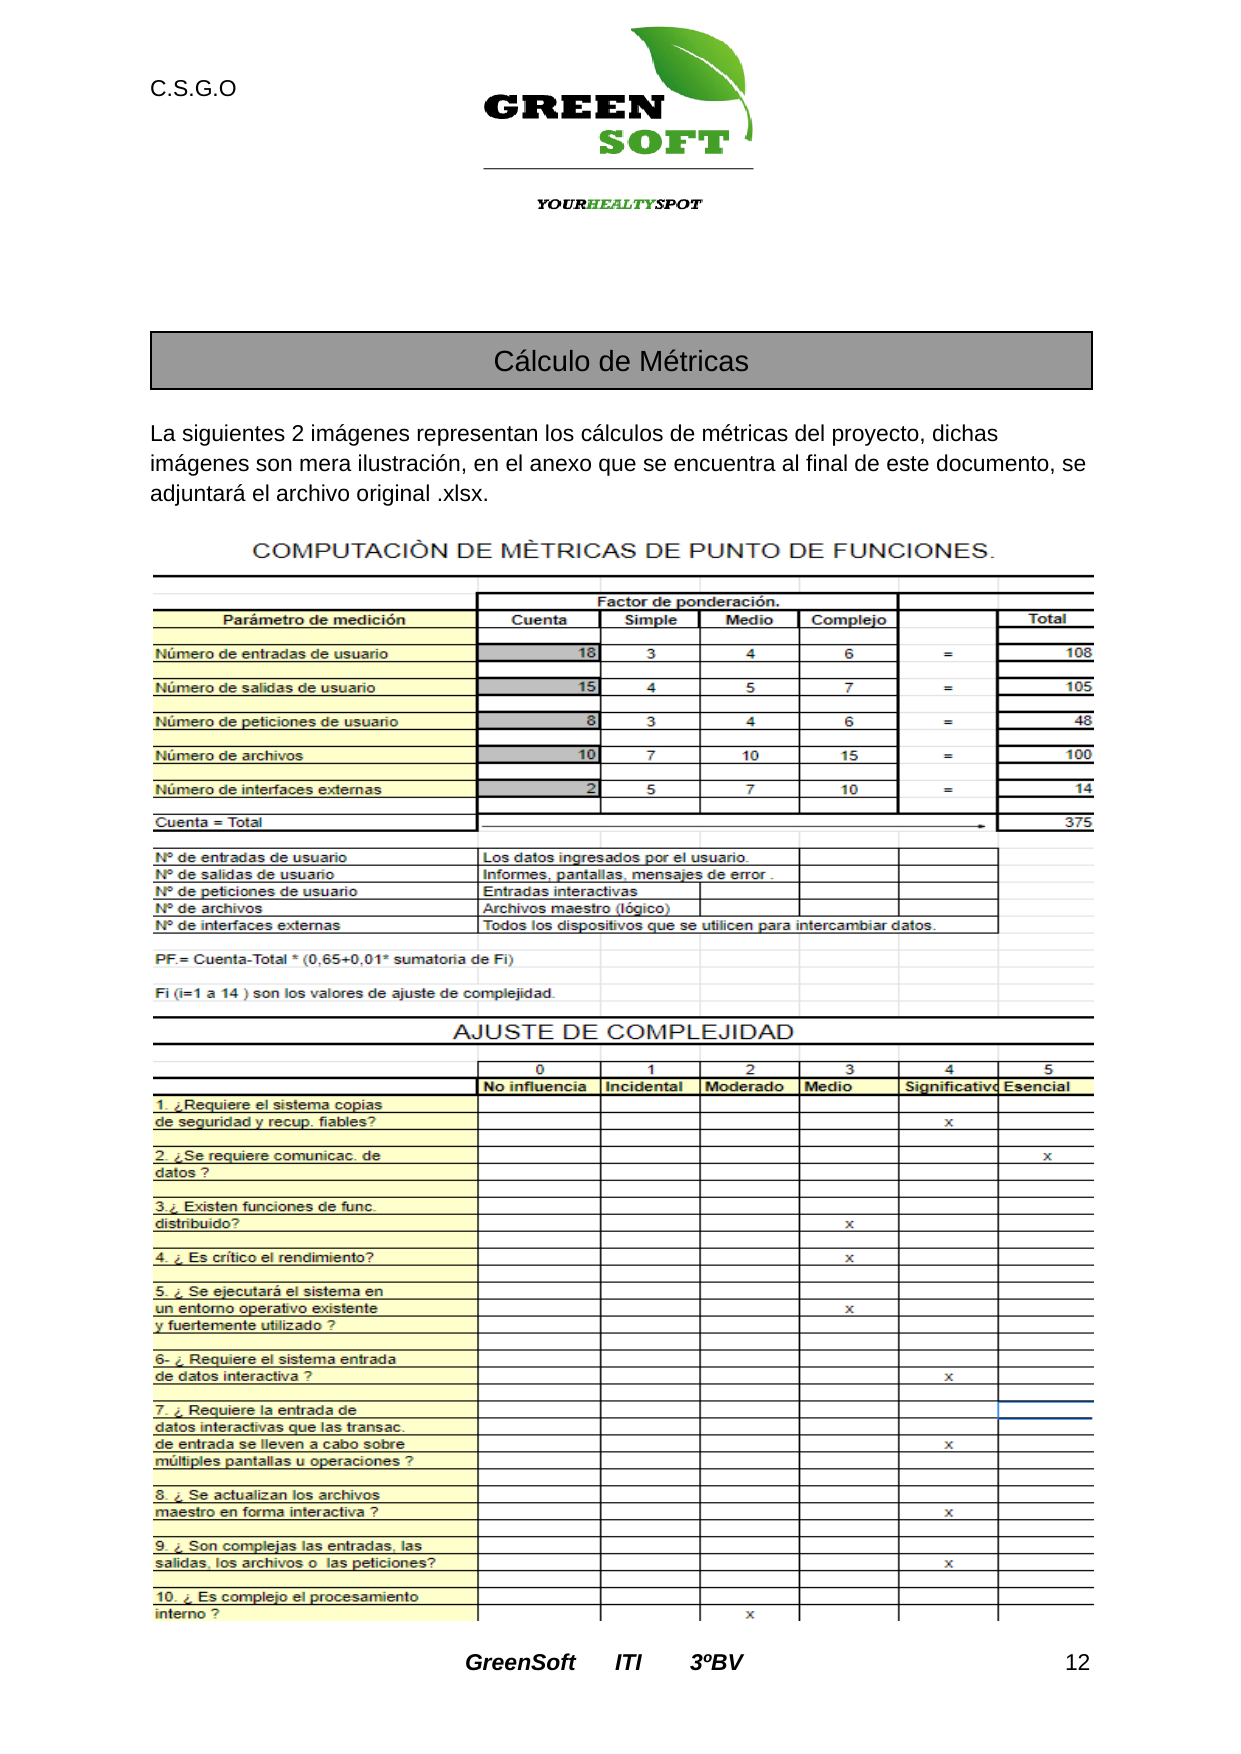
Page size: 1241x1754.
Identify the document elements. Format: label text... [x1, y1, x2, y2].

picture [153, 529, 1094, 1621]
text La siguientes 2 imágenes representan los cálculos de métricas del proyecto, dichas imágenes son mera ilustración, en el anexo que se encuentra al final de este documento, se adjuntará el archivo original .xlsx. [150, 420, 1090, 507]
picture [462, 7, 776, 243]
table_header Cálculo de Métricas [152, 333, 1091, 388]
